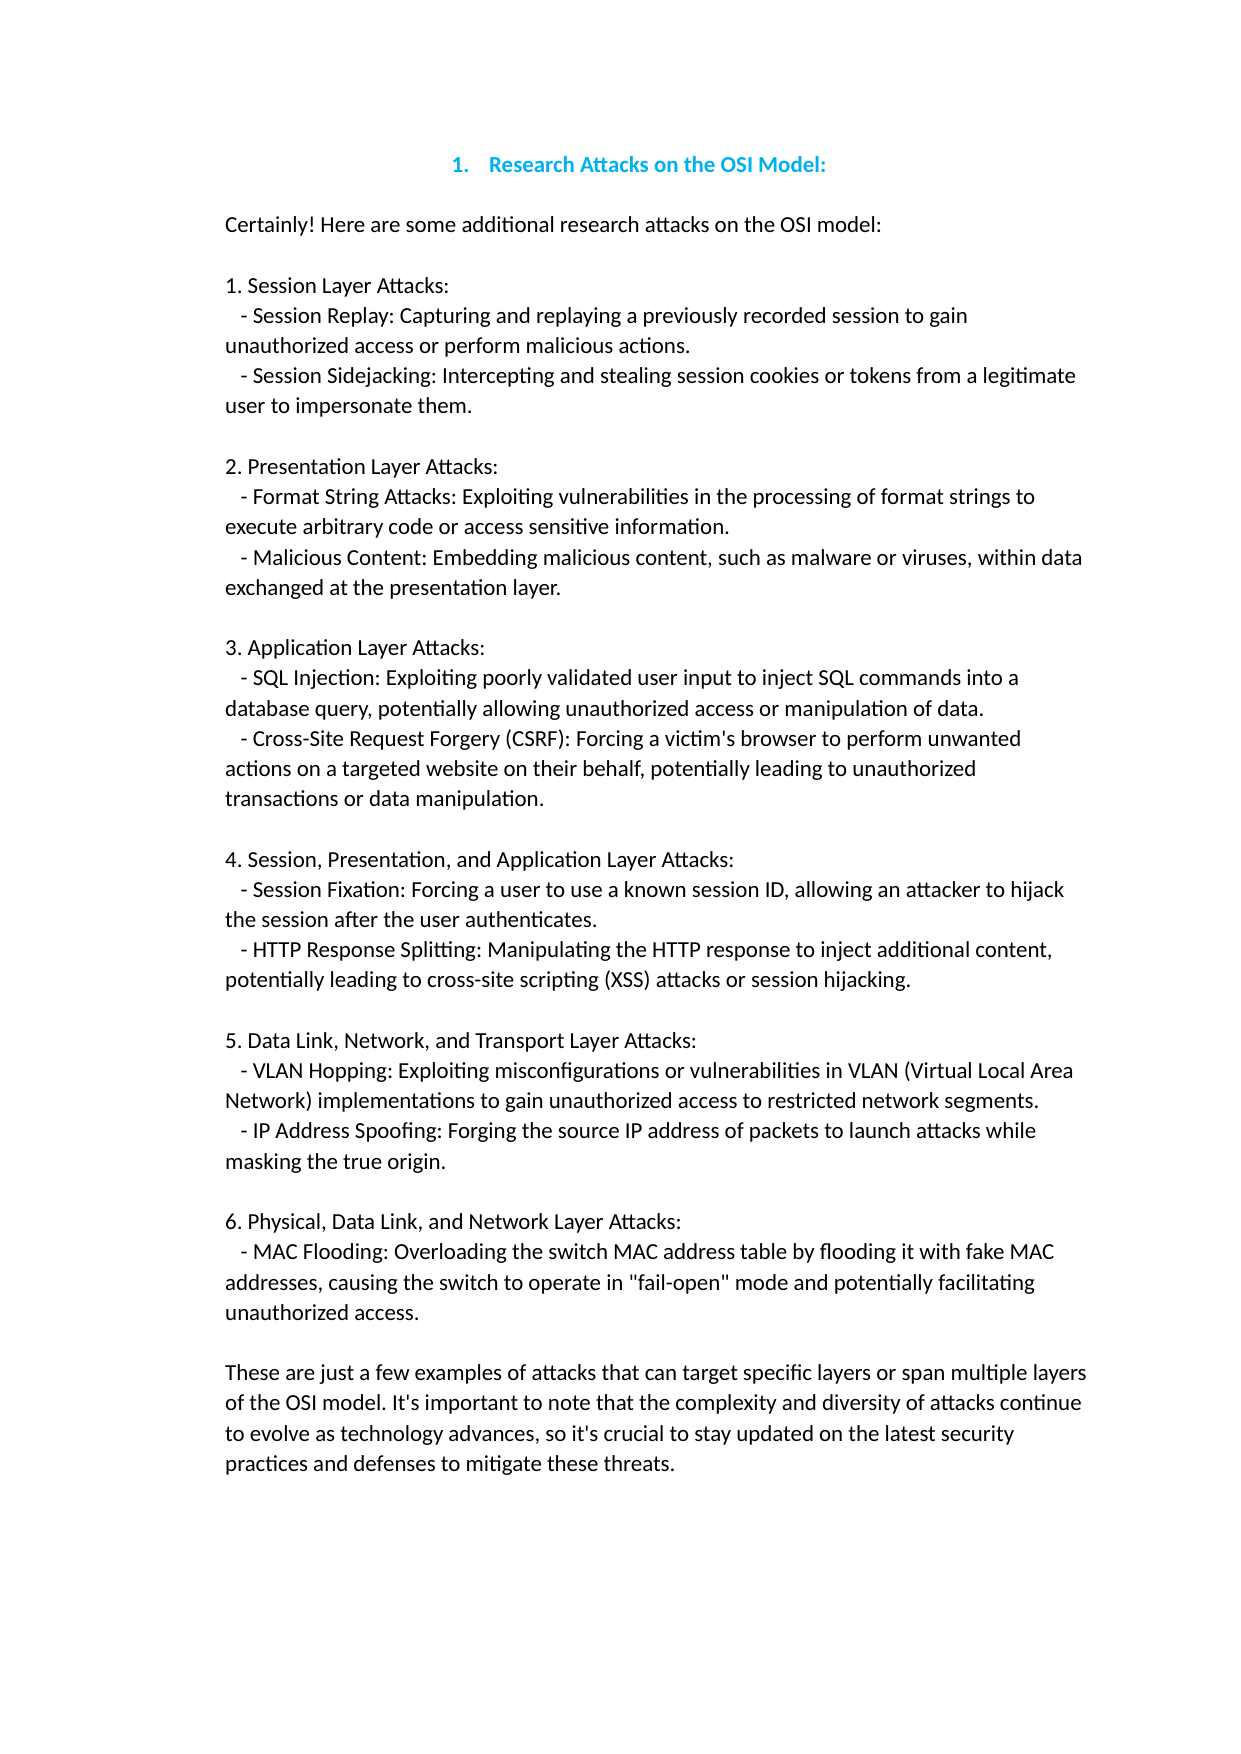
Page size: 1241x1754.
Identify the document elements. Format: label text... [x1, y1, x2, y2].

list - SQL Injection: Exploiting poorly validated user input to inject SQL commands into a database query, potentially allowing unauthorized access or manipulation of data. [225, 663, 1090, 722]
list These are just a few examples of attacks that can target specific layers or span multiple layers of the OSI model. It's important to note that the complexity and diversity of attacks continue to evolve as technology advances, so it's crucial to stay updated on the latest security practices and defenses to mitigate these threats. [225, 1358, 1090, 1477]
list Certainly! Here are some additional research attacks on the OSI model: [225, 210, 1090, 238]
list - Cross-Site Request Forgery (CSRF): Forcing a victim's browser to perform unwanted actions on a targeted website on their behalf, potentially leading to unauthorized transactions or data manipulation. [225, 724, 1090, 812]
list 3. Application Layer Attacks: [225, 633, 1090, 661]
list - HTTP Response Splitting: Manipulating the HTTP response to inject additional content, potentially leading to cross-site scripting (XSS) attacks or session hijacking. [225, 935, 1090, 994]
list - MAC Flooding: Overloading the switch MAC address table by flooding it with fake MAC addresses, causing the switch to operate in "fail-open" mode and potentially facilitating unauthorized access. [225, 1237, 1090, 1326]
list 1. Session Layer Attacks: [225, 271, 1090, 299]
list 2. Presentation Layer Attacks: [225, 452, 1090, 480]
list 4. Session, Presentation, and Application Layer Attacks: [225, 845, 1090, 873]
list Research Attacks on the OSI Model: [187, 150, 1090, 178]
list 5. Data Link, Network, and Transport Layer Attacks: [225, 1026, 1090, 1054]
list - VLAN Hopping: Exploiting misconfigurations or vulnerabilities in VLAN (Virtual Local Area Network) implementations to gain unauthorized access to restricted network segments. [225, 1056, 1090, 1114]
list - Format String Attacks: Exploiting vulnerabilities in the processing of format strings to execute arbitrary code or access sensitive information. [225, 482, 1090, 541]
list - IP Address Spoofing: Forging the source IP address of packets to launch attacks while masking the true origin. [225, 1117, 1090, 1175]
list - Malicious Content: Embedding malicious content, such as malware or viruses, within data exchanged at the presentation layer. [225, 543, 1090, 601]
list - Session Replay: Capturing and replaying a previously recorded session to gain unauthorized access or perform malicious actions. [225, 301, 1090, 359]
list - Session Sidejacking: Intercepting and stealing session cookies or tokens from a legitimate user to impersonate them. [225, 361, 1090, 420]
list 6. Physical, Data Link, and Network Layer Attacks: [225, 1207, 1090, 1235]
list - Session Fixation: Forcing a user to use a known session ID, allowing an attacker to hijack the session after the user authenticates. [225, 875, 1090, 933]
